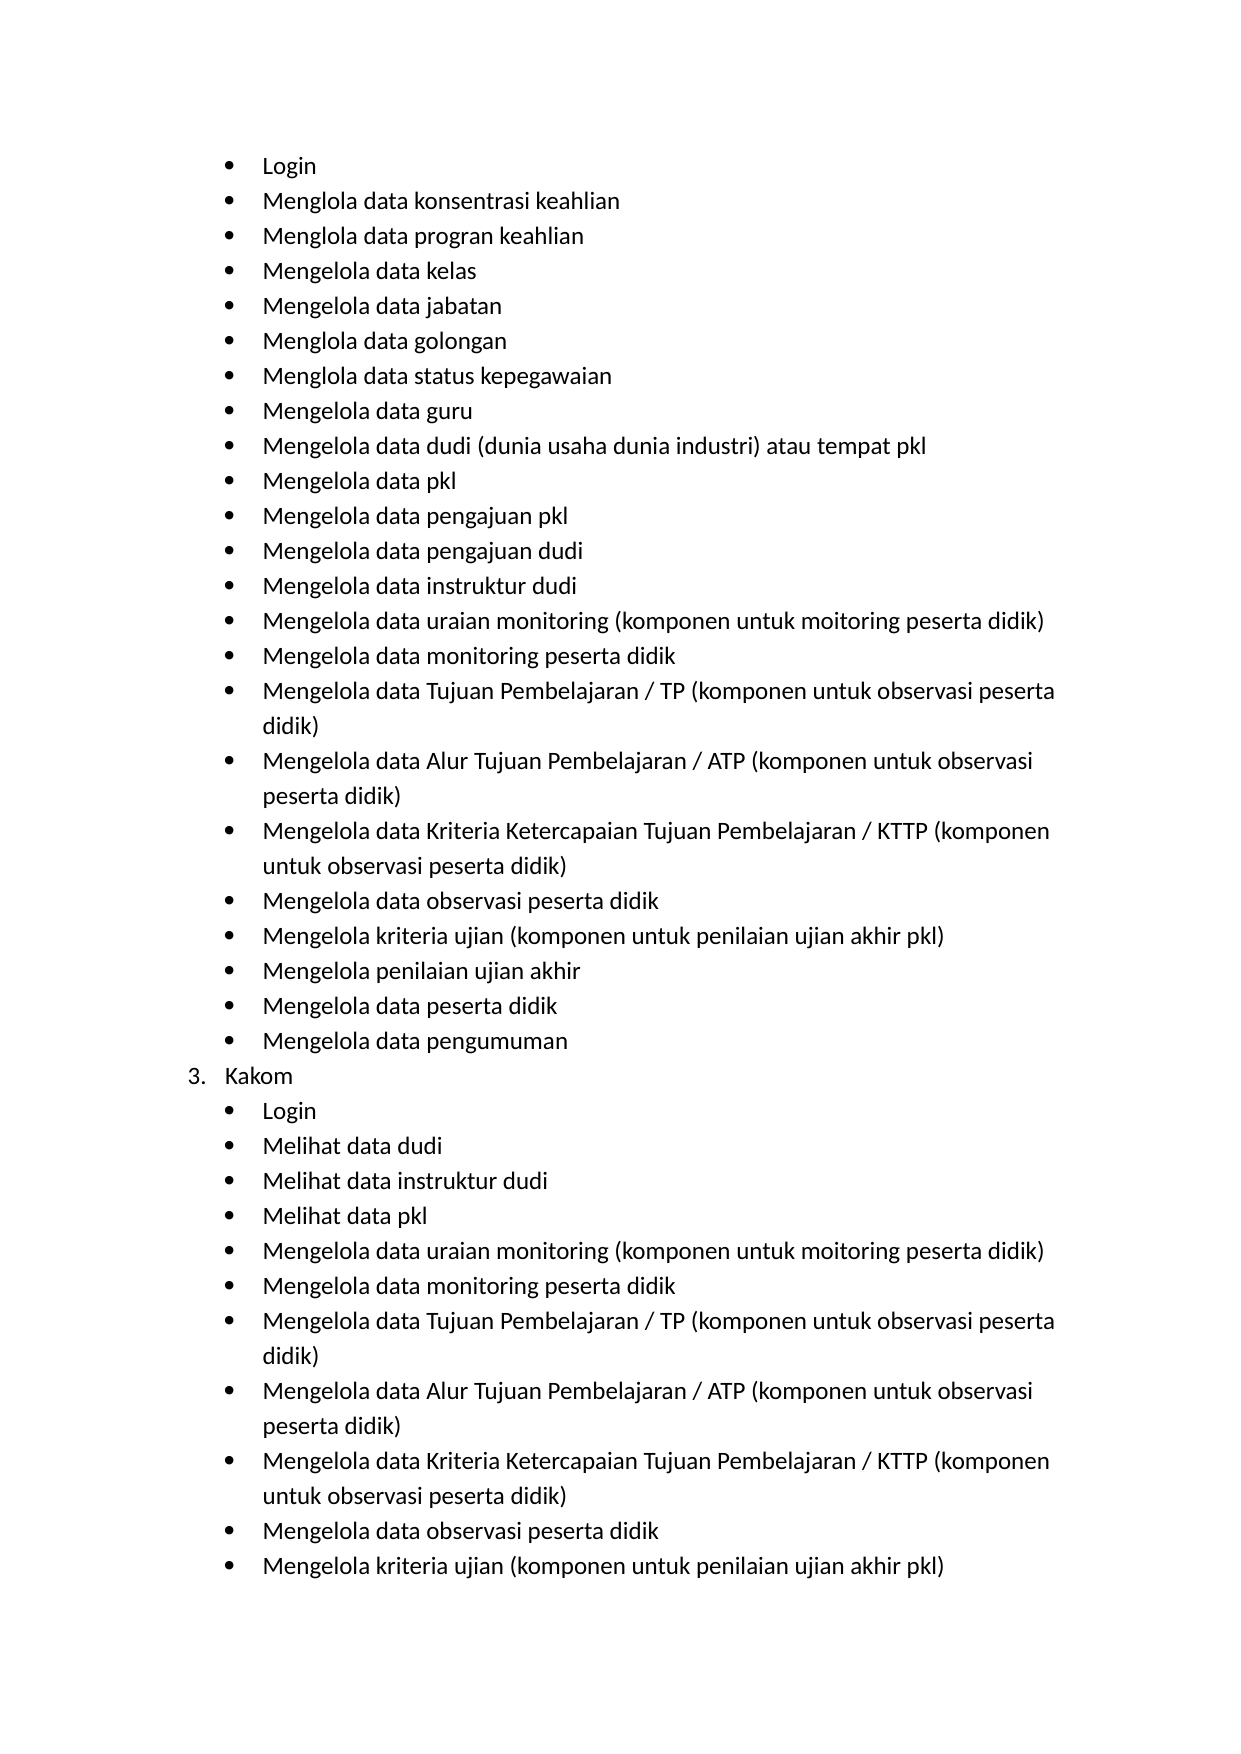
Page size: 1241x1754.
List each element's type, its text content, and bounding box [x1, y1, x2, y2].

list Mengelola data observasi peserta didik [225, 885, 1090, 916]
list Melihat data instruktur dudi [225, 1165, 1090, 1196]
list Mengelola data Tujuan Pembelajaran / TP (komponen untuk observasi peserta didik) [225, 675, 1090, 741]
list Mengelola data monitoring peserta didik [225, 1270, 1090, 1301]
list Mengelola data pengumuman [225, 1025, 1090, 1056]
list Mengelola kriteria ujian (komponen untuk penilaian ujian akhir pkl) [225, 920, 1090, 951]
list Mengelola data observasi peserta didik [225, 1515, 1090, 1546]
list Melihat data dudi [225, 1130, 1090, 1161]
list Mengelola data pkl [225, 465, 1090, 496]
list Mengelola data uraian monitoring (komponen untuk moitoring peserta didik) [225, 1235, 1090, 1266]
list Mengelola penilaian ujian akhir [225, 955, 1090, 986]
list Mengelola data instruktur dudi [225, 570, 1090, 601]
list Mengelola data guru [225, 395, 1090, 426]
list Mengelola data Tujuan Pembelajaran / TP (komponen untuk observasi peserta didik) [225, 1305, 1090, 1371]
list Mengelola data monitoring peserta didik [225, 640, 1090, 671]
list Menglola data konsentrasi keahlian [225, 185, 1090, 216]
list Mengelola data Kriteria Ketercapaian Tujuan Pembelajaran / KTTP (komponen untuk observasi peserta didik) [225, 1445, 1090, 1511]
list Mengelola data kelas [225, 255, 1090, 286]
list Menglola data golongan [225, 325, 1090, 356]
list Mengelola data Kriteria Ketercapaian Tujuan Pembelajaran / KTTP (komponen untuk observasi peserta didik) [225, 815, 1090, 881]
list Login [225, 150, 1090, 181]
list Kakom [187, 1060, 1090, 1091]
list Mengelola kriteria ujian (komponen untuk penilaian ujian akhir pkl) [225, 1550, 1090, 1581]
list Mengelola data peserta didik [225, 990, 1090, 1021]
list Mengelola data dudi (dunia usaha dunia industri) atau tempat pkl [225, 430, 1090, 461]
list Melihat data pkl [225, 1200, 1090, 1231]
list Mengelola data uraian monitoring (komponen untuk moitoring peserta didik) [225, 605, 1090, 636]
list Login [225, 1095, 1090, 1126]
list Menglola data progran keahlian [225, 220, 1090, 251]
list Mengelola data Alur Tujuan Pembelajaran / ATP (komponen untuk observasi peserta didik) [225, 1375, 1090, 1441]
list Menglola data status kepegawaian [225, 360, 1090, 391]
list Mengelola data pengajuan pkl [225, 500, 1090, 531]
list Mengelola data jabatan [225, 290, 1090, 321]
list Mengelola data Alur Tujuan Pembelajaran / ATP (komponen untuk observasi peserta didik) [225, 745, 1090, 811]
list Mengelola data pengajuan dudi [225, 535, 1090, 566]
